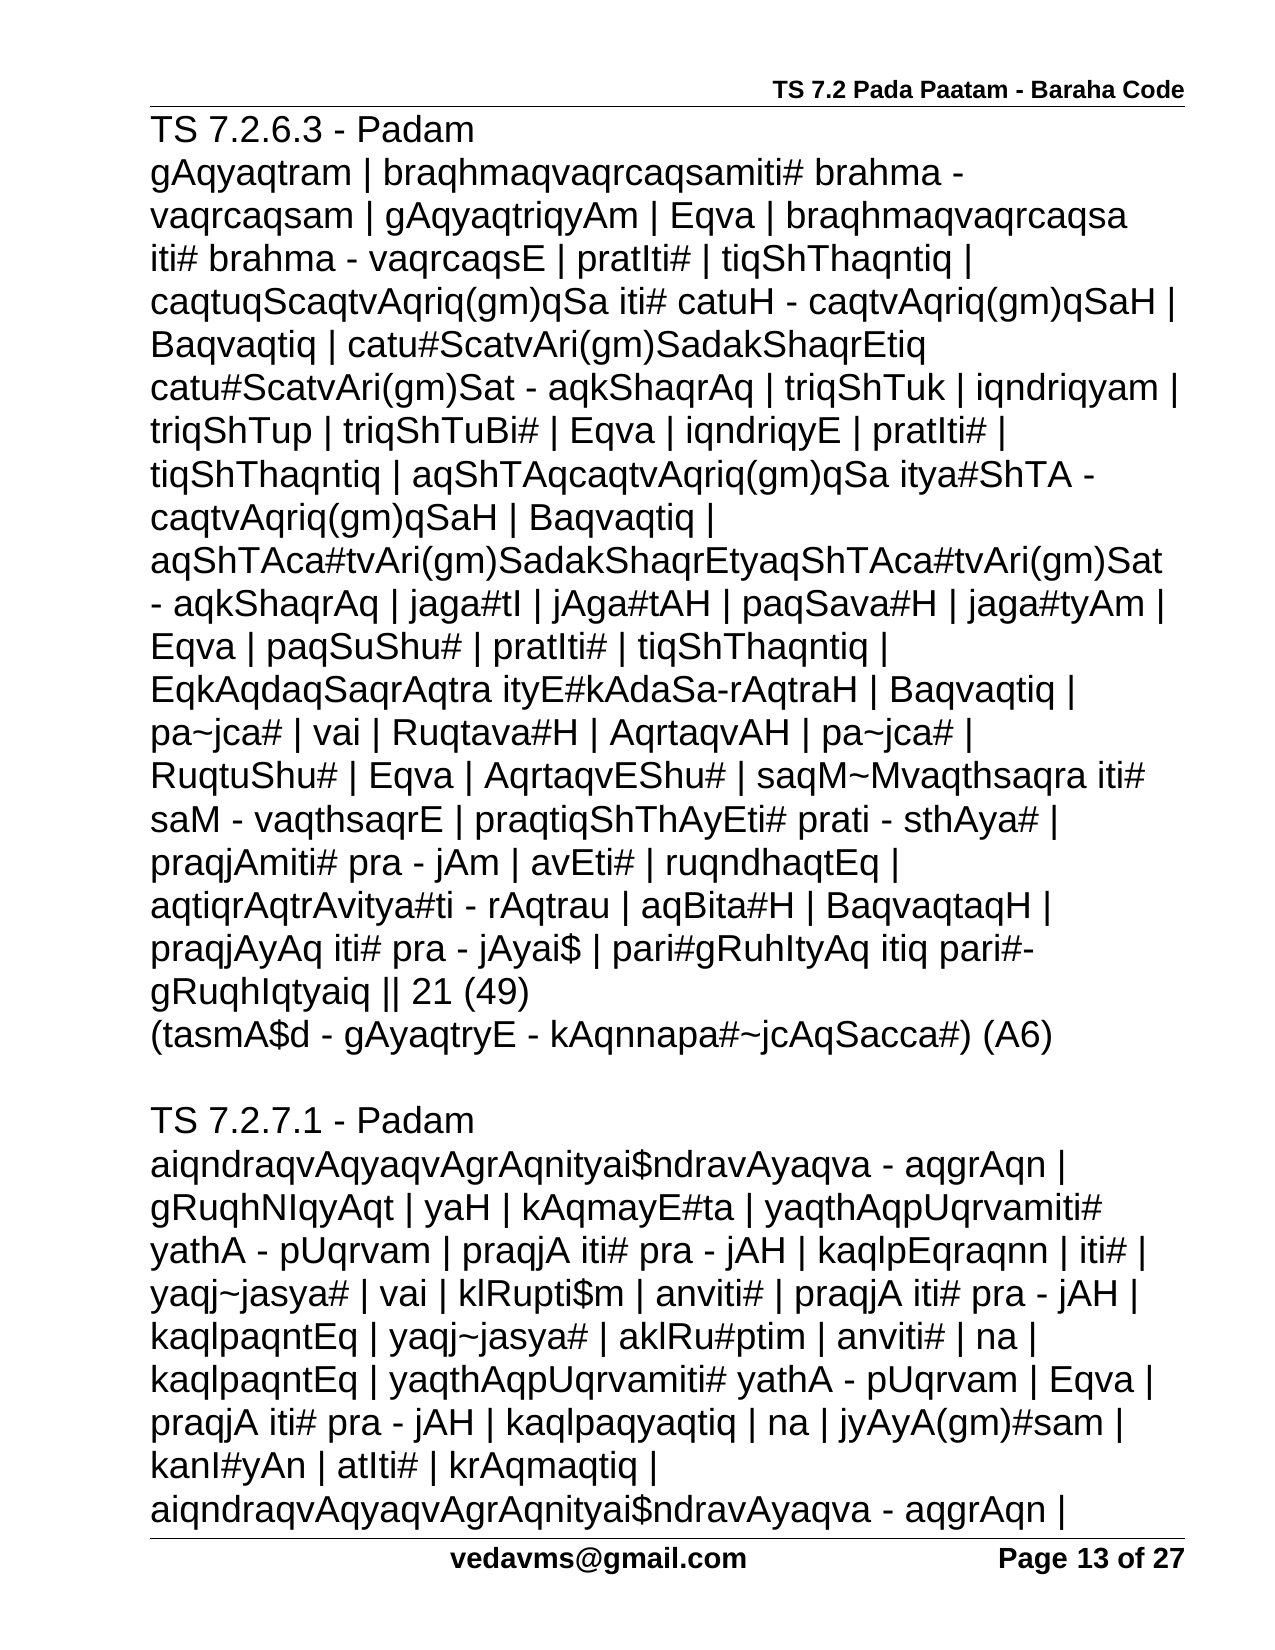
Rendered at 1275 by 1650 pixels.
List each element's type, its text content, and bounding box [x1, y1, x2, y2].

text (tasmA$d - gAyaqtryE - kAqnnapa#~jcAqSacca#) (A6) [150, 1012, 1185, 1056]
text TS 7.2.6.3 - Padam [150, 107, 1185, 150]
text TS 7.2.7.1 - Padam [150, 1099, 1185, 1142]
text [150, 1142, 1185, 1530]
text gAqyaqtram | braqhmaqvaqrcaqsamiti# brahma - vaqrcaqsam | gAqyaqtriqyAm | Eqva | braqhmaqvaqrcaqsa iti# brahma - vaqrcaqsE | pratIti# | tiqShThaqntiq | caqtuqScaqtvAqriq(gm)qSa iti# catuH - caqtvAqriq(gm)qSaH | Baqvaqtiq | catu#ScatvAri(gm)SadakShaqrEtiq catu#ScatvAri(gm)Sat - aqkShaqrAq | triqShTuk | iqndriqyam | triqShTup | triqShTuBi# | Eqva | iqndriqyE | pratIti# | tiqShThaqntiq | aqShTAqcaqtvAqriq(gm)qSa itya#ShTA - caqtvAqriq(gm)qSaH | Baqvaqtiq | aqShTAca#tvAri(gm)SadakShaqrEtyaqShTAca#tvAri(gm)Sat - aqkShaqrAq | jaga#tI | jAga#tAH | paqSava#H | jaga#tyAm | Eqva | paqSuShu# | pratIti# | tiqShThaqntiq | EqkAqdaqSaqrAqtra ityE#kAdaSa-rAqtraH | Baqvaqtiq | pa~jca# | vai | Ruqtava#H | AqrtaqvAH | pa~jca# | RuqtuShu# | Eqva | AqrtaqvEShu# | saqM~Mvaqthsaqra iti# saM - vaqthsaqrE | praqtiqShThAyEti# prati - sthAya# | praqjAmiti# pra - jAm | avEti# | ruqndhaqtEq | aqtiqrAqtrAvitya#ti - rAqtrau | aqBita#H | BaqvaqtaqH | praqjAyAq iti# pra - jAyai$ | pari#gRuhItyAq itiq pari#-gRuqhIqtyaiq || 21 (49) [150, 150, 1185, 1012]
